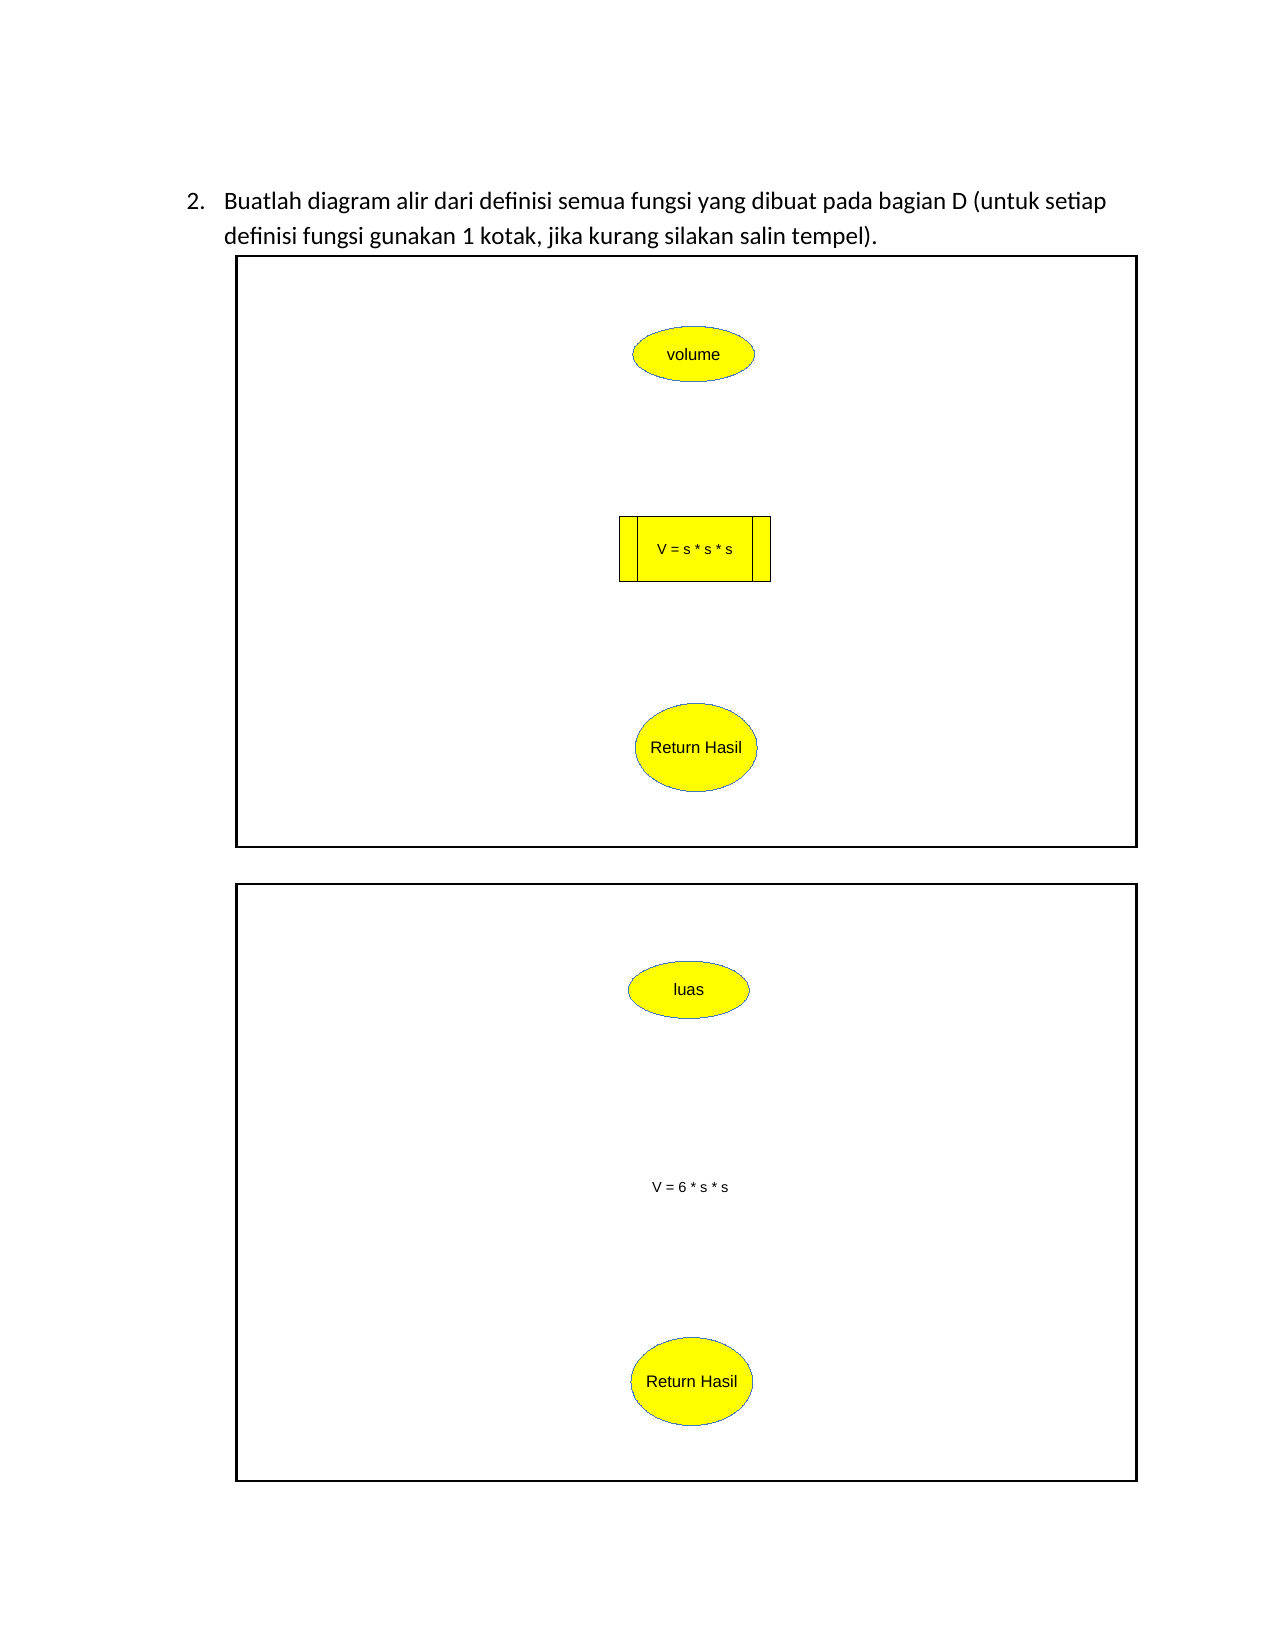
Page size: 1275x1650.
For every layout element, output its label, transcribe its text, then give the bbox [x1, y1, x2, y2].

table_header [238, 885, 1135, 1480]
list Buatlah diagram alir dari definisi semua fungsi yang dibuat pada bagian D (untuk setiap definisi fungsi gunakan 1 kotak, jika kurang silakan salin tempel). [186, 185, 1125, 251]
table_header [238, 257, 1135, 846]
